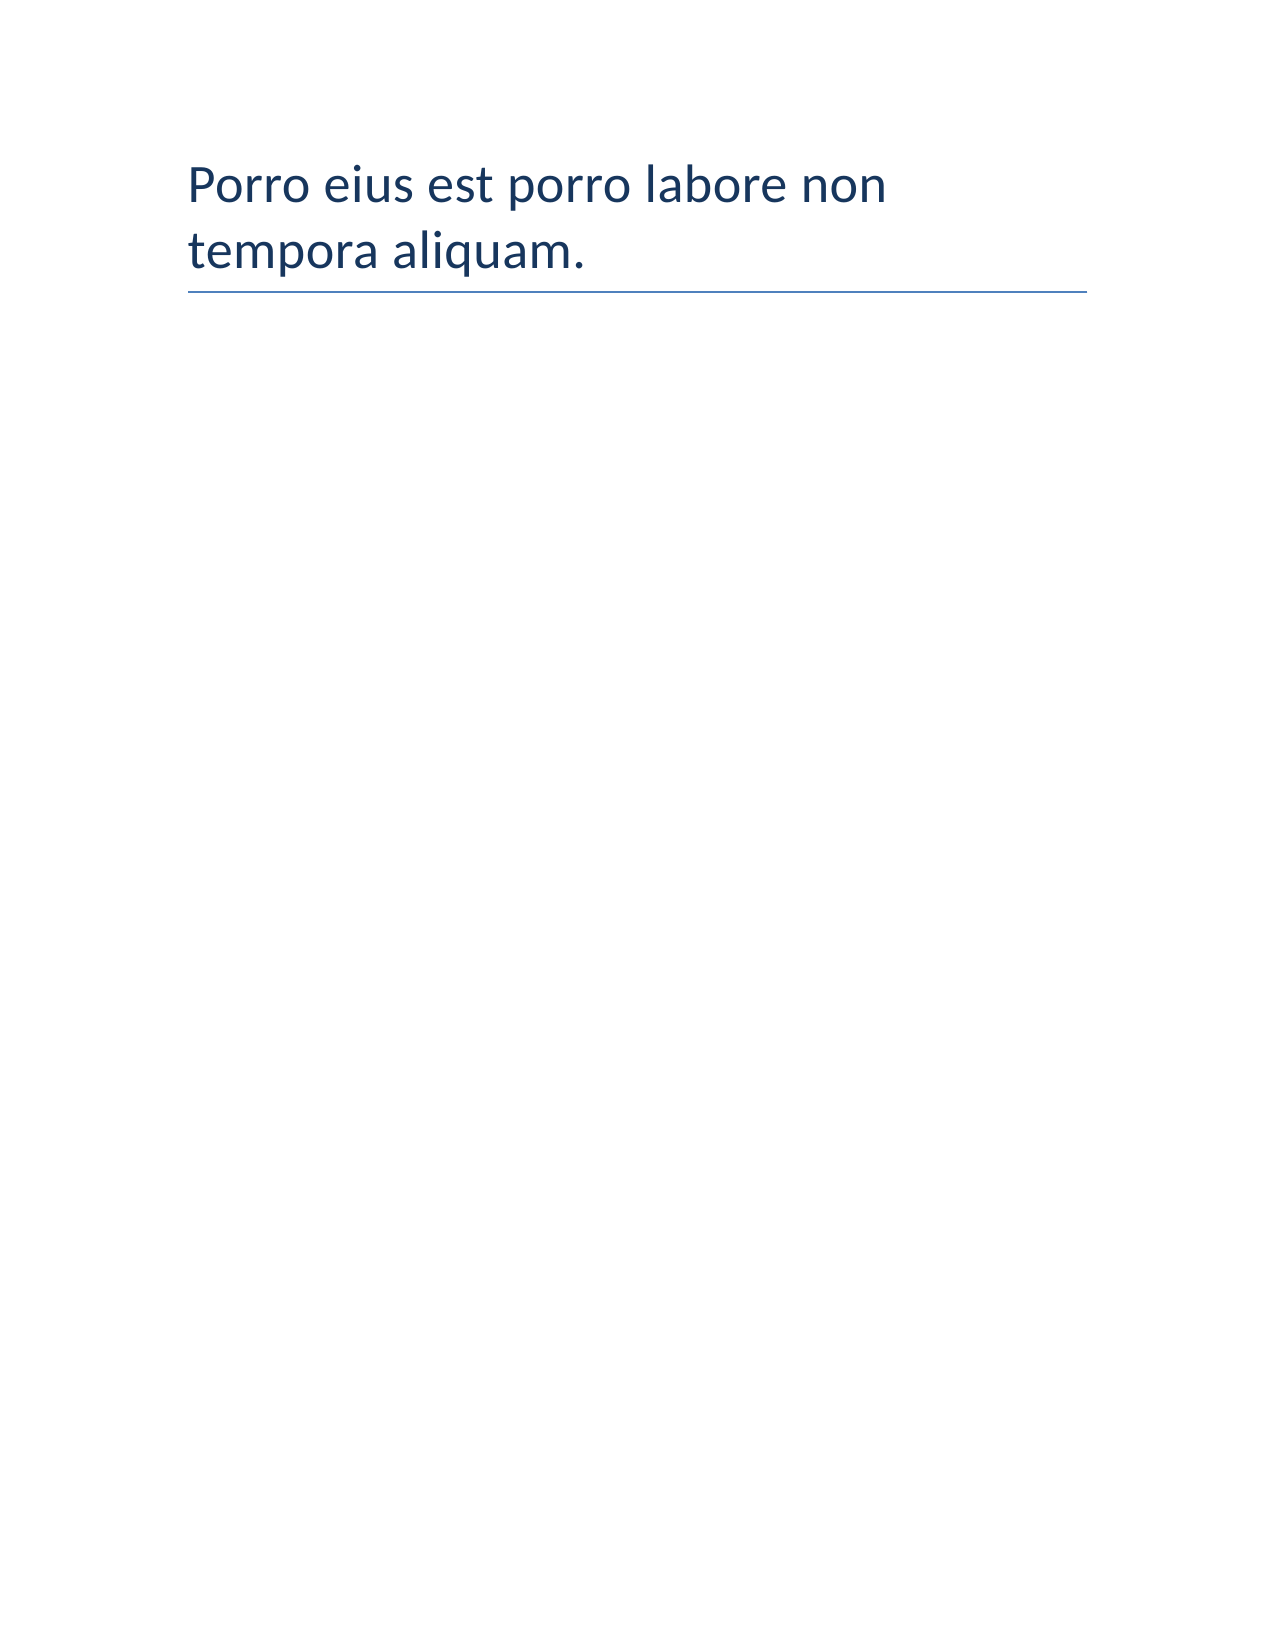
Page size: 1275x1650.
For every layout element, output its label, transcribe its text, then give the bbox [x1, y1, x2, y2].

title Porro eius est porro labore non tempora aliquam. [187, 150, 1087, 293]
